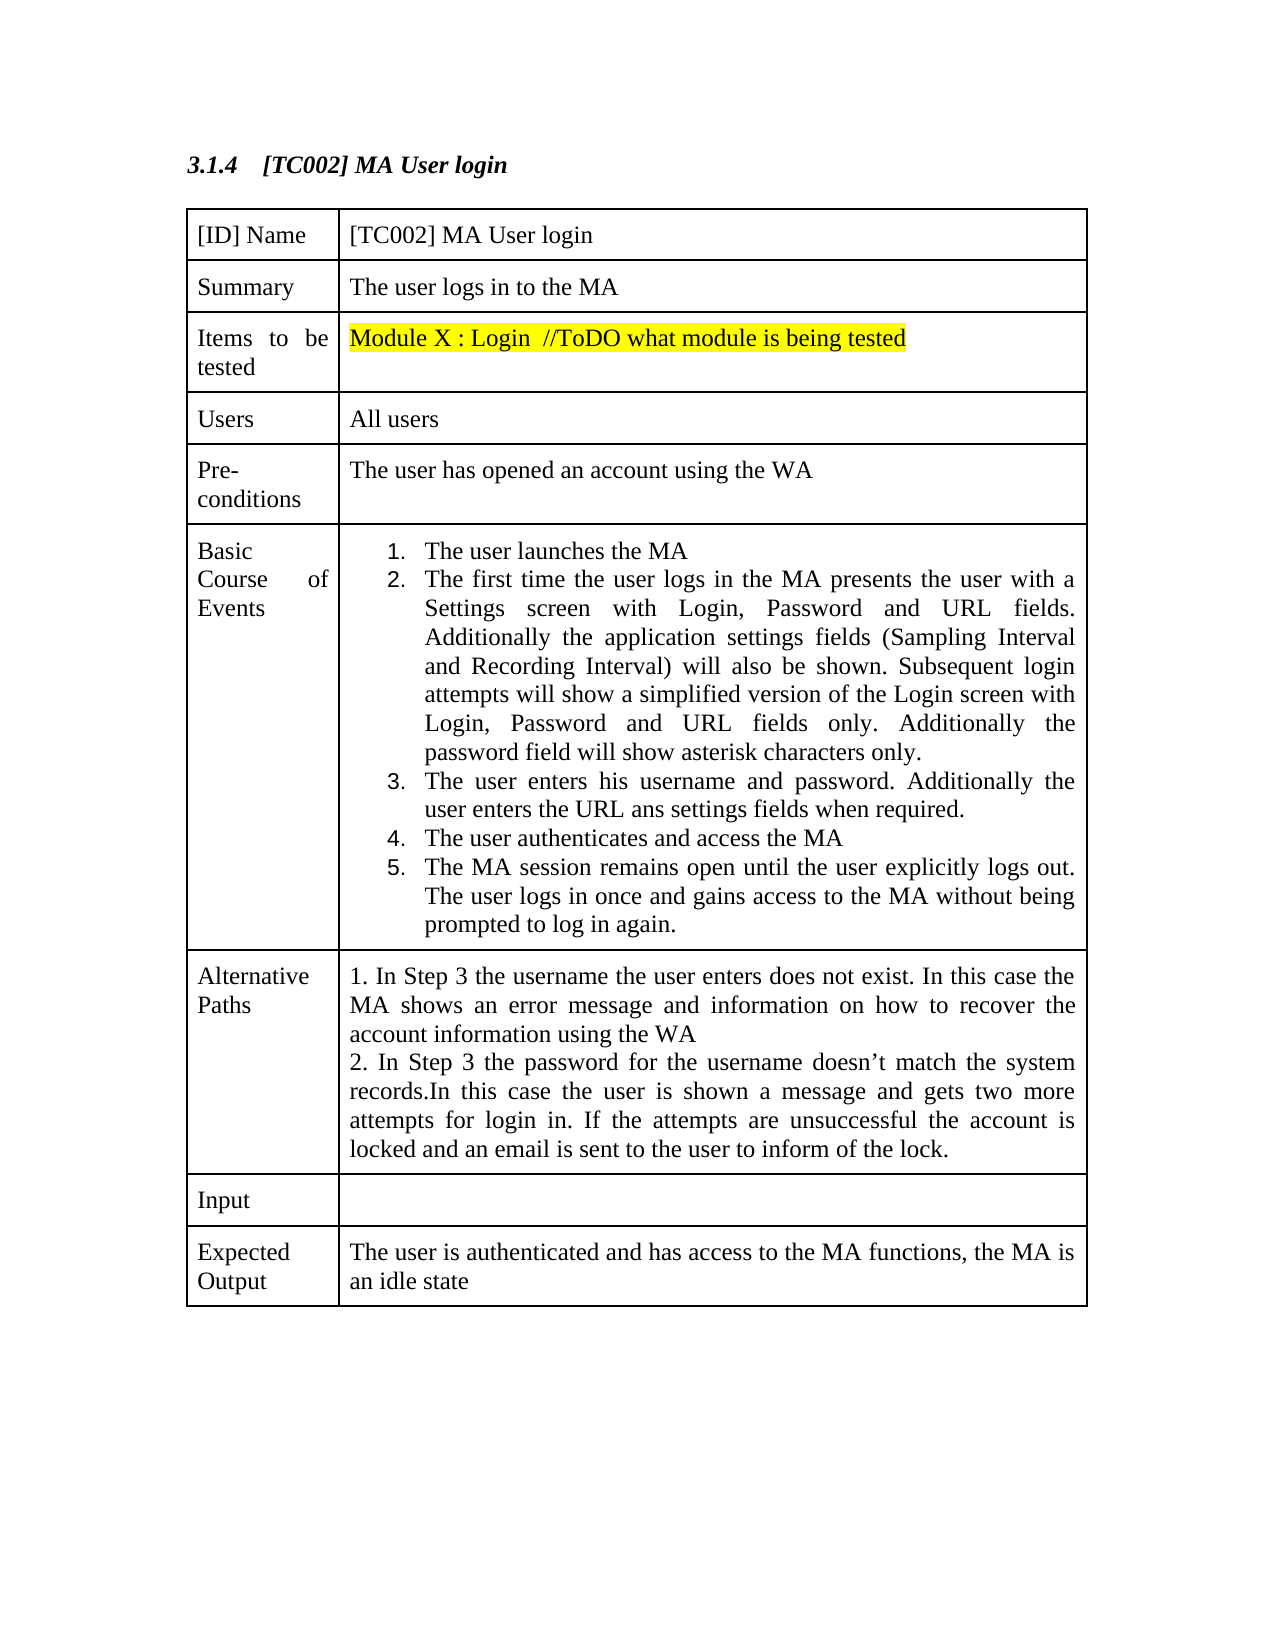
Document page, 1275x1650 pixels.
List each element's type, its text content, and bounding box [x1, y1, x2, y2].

table_cell Input [188, 1175, 338, 1224]
table_cell Summary [188, 261, 338, 311]
table_header [TC002] MA User login [340, 210, 1086, 259]
table_cell The user launches the MA The first time the user logs in the MA presents the user with a Settings screen with Login, Password and URL fields. Additionally the application settings fields (Sampling Interval and Recording Interval) will also be shown. Subsequent login attempts will show a simplified version of the Login screen with Login, Password and URL fields only. Additionally the password field will show asterisk characters only. The user enters his username and password. Additionally the user enters the URL ans settings fields when required. The user authenticates and access the MA The MA session remains open until the user explicitly logs out. The user logs in once and gains access to the MA without being prompted to log in again. [340, 525, 1086, 949]
table_header [ID] Name [188, 210, 338, 259]
table_cell Module X : Login //ToDO what module is being tested [340, 313, 1086, 391]
table_cell Users [188, 393, 338, 443]
table_cell Items to be tested [188, 313, 338, 391]
table_cell The user is authenticated and has access to the MA functions, the MA is an idle state [340, 1227, 1086, 1305]
subtitle [TC002] MA User login [187, 150, 1087, 179]
table_cell All users [340, 393, 1086, 443]
table_cell Alternative Paths [188, 951, 338, 1173]
table_cell The user has opened an account using the WA [340, 445, 1086, 523]
table_cell The user logs in to the MA [340, 261, 1086, 311]
table_cell 1. In Step 3 the username the user enters does not exist. In this case the MA shows an error message and information on how to recover the account information using the WA 2. In Step 3 the password for the username doesn’t match the system records.In this case the user is shown a message and gets two more attempts for login in. If the attempts are unsuccessful the account is locked and an email is sent to the user to inform of the lock. [340, 951, 1086, 1173]
table_cell Basic Course of Events [188, 525, 338, 949]
table_cell Expected Output [188, 1227, 338, 1305]
table_cell [340, 1175, 1086, 1224]
table_cell Pre-conditions [188, 445, 338, 523]
